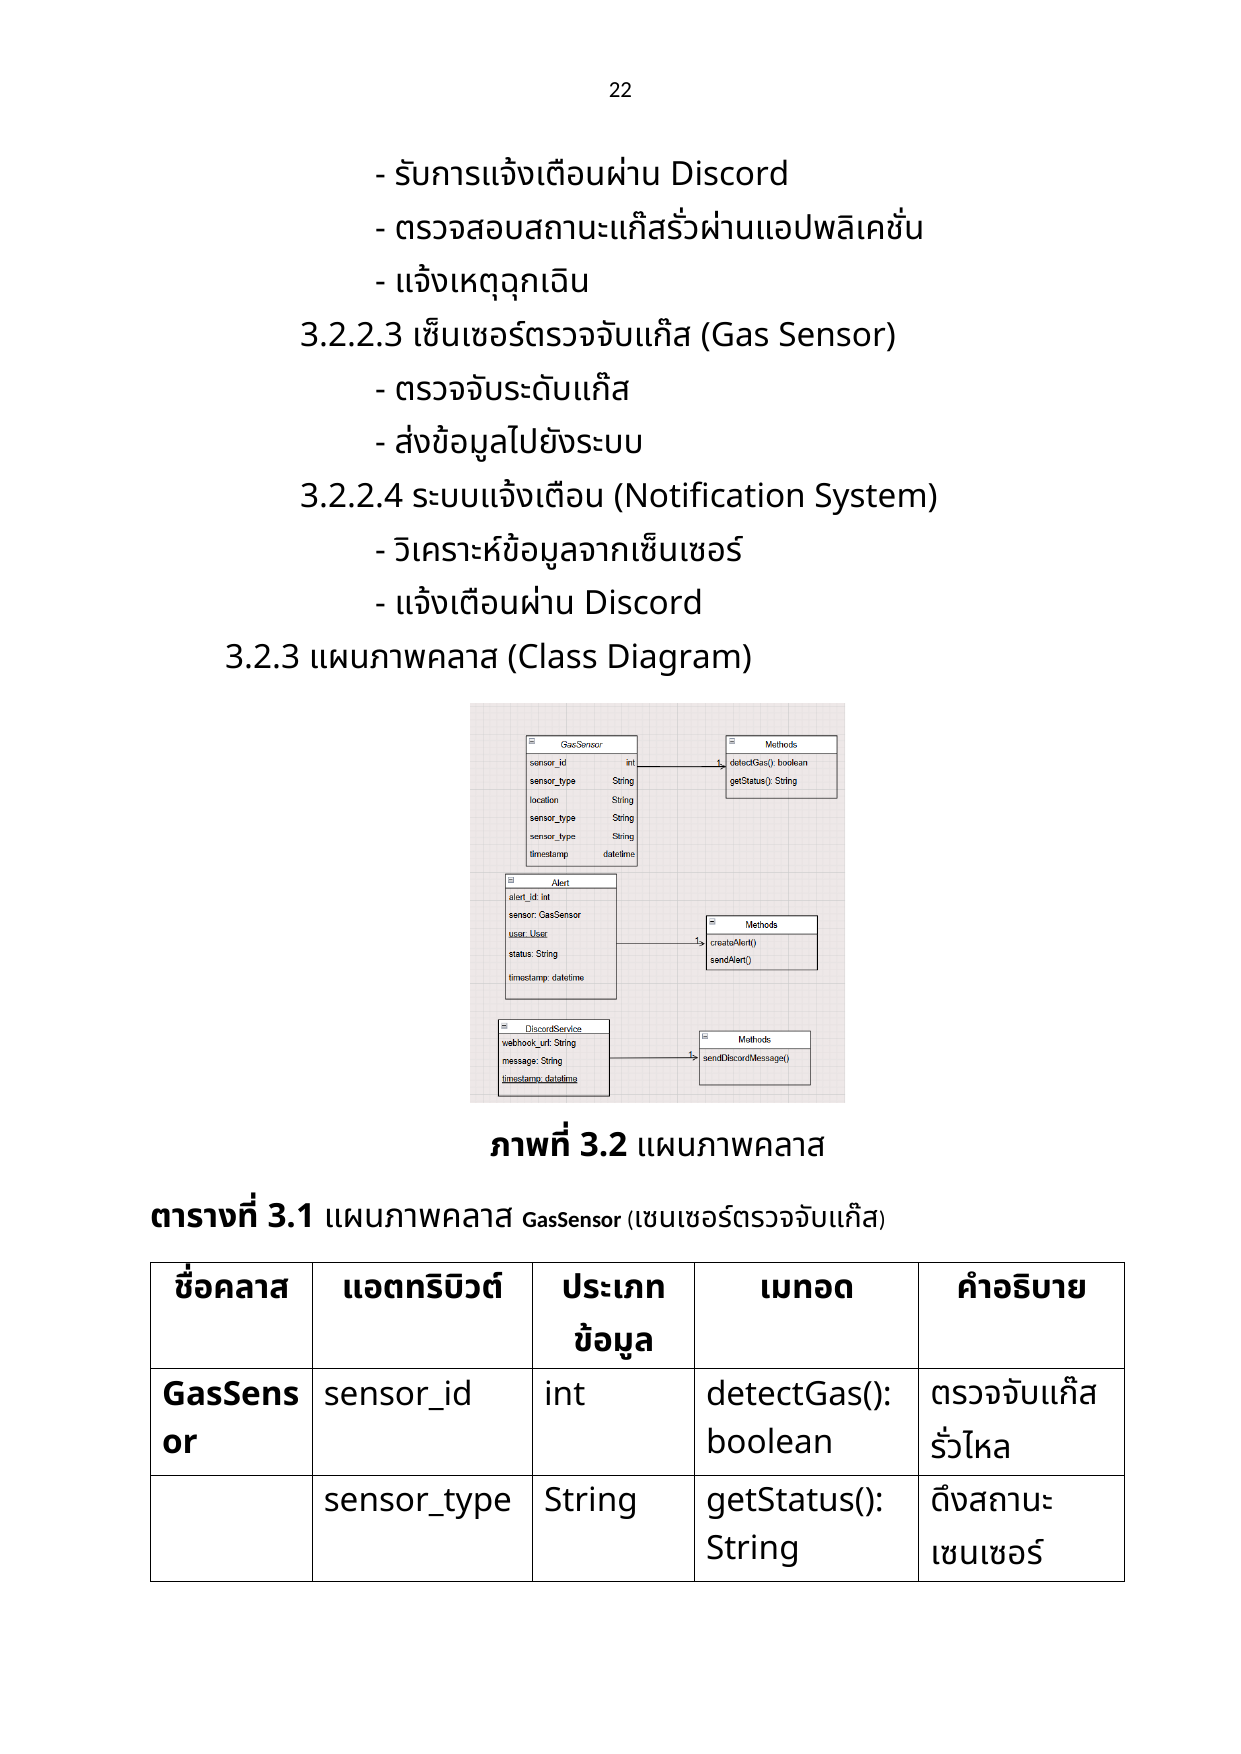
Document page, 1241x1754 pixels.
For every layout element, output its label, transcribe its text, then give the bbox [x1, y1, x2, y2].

picture [470, 703, 846, 1103]
table_cell String [533, 1476, 694, 1581]
table_cell ตรวจจับแก๊สรั่วไหล [919, 1369, 1124, 1475]
table_cell ดึงสถานะเซนเซอร์ [919, 1476, 1124, 1581]
text 3.2.3 แผนภาพคลาส (Class Diagram) [150, 633, 1090, 683]
text - วิเคราะห์ข้อมูลจากเซ็นเซอร์ [300, 526, 1090, 576]
table_cell sensor_type [313, 1476, 532, 1581]
text 3.2.2.3 เซ็นเซอร์ตรวจจับแก๊ส (Gas Sensor) [225, 311, 1090, 362]
text ตารางที่ 3.1 แผนภาพคลาส GasSensor (เซนเซอร์ตรวจจับแก๊ส) [150, 1192, 1090, 1242]
table_header เมทอด [695, 1263, 918, 1368]
text ภาพที่ 3.2 แผนภาพคลาส [150, 1121, 1090, 1172]
table_cell sensor_id [313, 1369, 532, 1475]
table_cell getStatus(): String [695, 1476, 918, 1581]
table_cell GasSensor [151, 1369, 312, 1475]
text - ตรวจจับระดับแก๊ส [300, 364, 1090, 415]
table_header ชื่อคลาส [151, 1263, 312, 1368]
text - แจ้งเหตุฉุกเฉิน [300, 257, 1090, 308]
text - ส่งข้อมูลไปยังระบบ [300, 418, 1090, 469]
table_cell int [533, 1369, 694, 1475]
table_cell detectGas():boolean [695, 1369, 918, 1475]
table_header แอตทริบิวต์ [313, 1263, 532, 1368]
table_cell [151, 1476, 312, 1581]
text - แจ้งเตือนผ่าน Discord [300, 579, 1090, 630]
table_header คำอธิบาย [919, 1263, 1124, 1368]
text - ตรวจสอบสถานะแก๊สรั่วผ่านแอปพลิเคชั่น [300, 204, 1090, 254]
text 3.2.2.4 ระบบแจ้งเตือน (Notification System) [225, 472, 1090, 522]
text - รับการแจ้งเตือนผ่าน Discord [300, 150, 1090, 201]
table_header ประเภทข้อมูล [533, 1263, 694, 1368]
